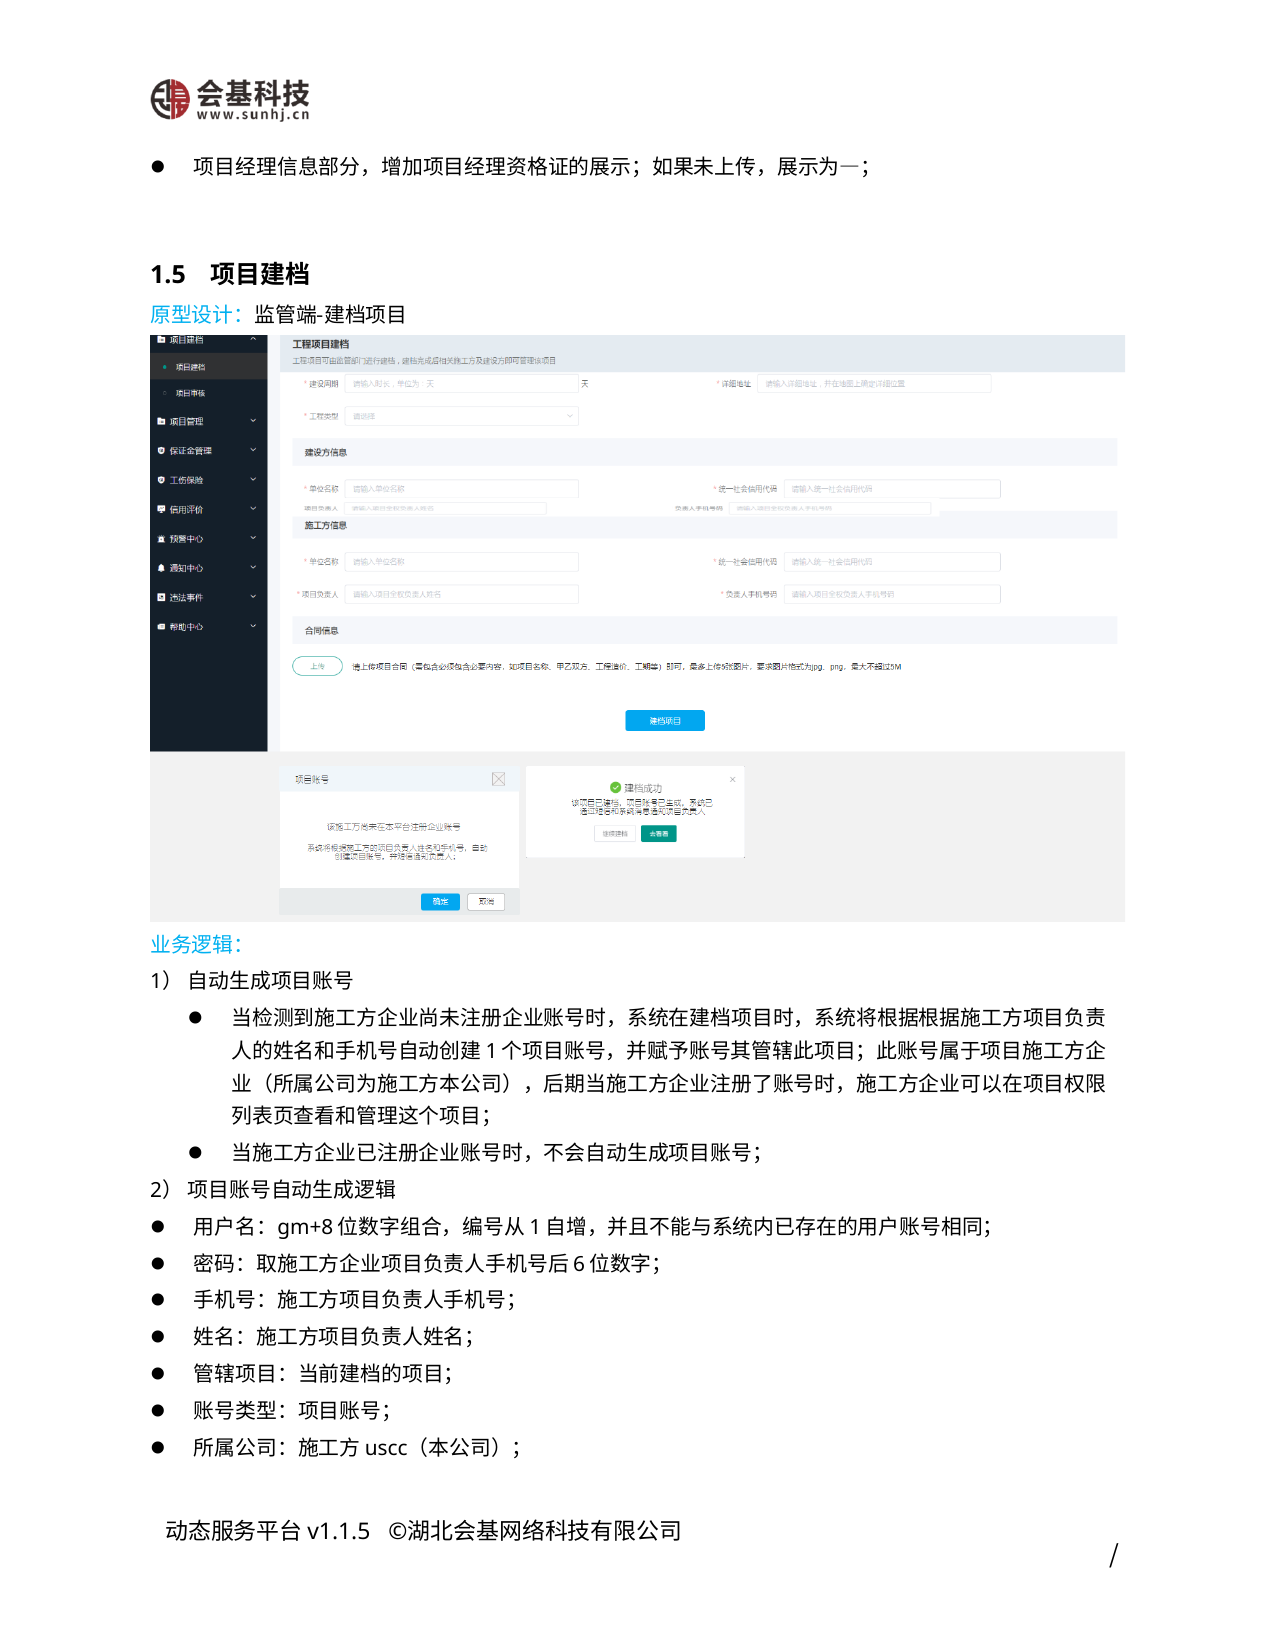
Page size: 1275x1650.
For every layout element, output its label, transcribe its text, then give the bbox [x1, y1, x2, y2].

list 当检测到施工方企业尚未注册企业账号时，系统在建档项目时，系统将根据根据施工方项目负责人的姓名和手机号自动创建1个项目账号，并赋予账号其管辖此项目；此账号属于项目施工方企业（所属公司为施工方本公司），后期当施工方企业注册了账号时，施工方企业可以在项目权限列表页查看和管理这个项目； [187, 1002, 1125, 1130]
subtitle 项目建档 [150, 255, 1125, 291]
list 手机号：施工方项目负责人手机号； [150, 1284, 1125, 1314]
list 密码：取施工方企业项目负责人手机号后6位数字； [150, 1247, 1125, 1277]
picture [156, 309, 166, 317]
picture [150, 79, 309, 122]
picture [150, 335, 1125, 922]
list 姓名：施工方项目负责人姓名； [150, 1321, 1125, 1351]
list 账号类型：项目账号； [150, 1394, 1125, 1424]
list 项目经理信息部分，增加项目经理资格证的展示；如果未上传，展示为—； [150, 150, 1125, 180]
list 管辖项目：当前建档的项目； [150, 1357, 1125, 1387]
list 自动生成项目账号 [150, 965, 1125, 995]
text 原型设计：监管端-建档项目 [150, 298, 1125, 328]
list 当施工方企业已注册企业账号时，不会自动生成项目账号； [187, 1136, 1125, 1167]
list 所属公司：施工方uscc（本公司）； [150, 1431, 1125, 1461]
text 业务逻辑： [150, 928, 1125, 958]
list 项目账号自动生成逻辑 [150, 1173, 1125, 1203]
list 用户名：gm+8位数字组合，编号从1自增，并且不能与系统内已存在的用户账号相同； [150, 1210, 1125, 1240]
